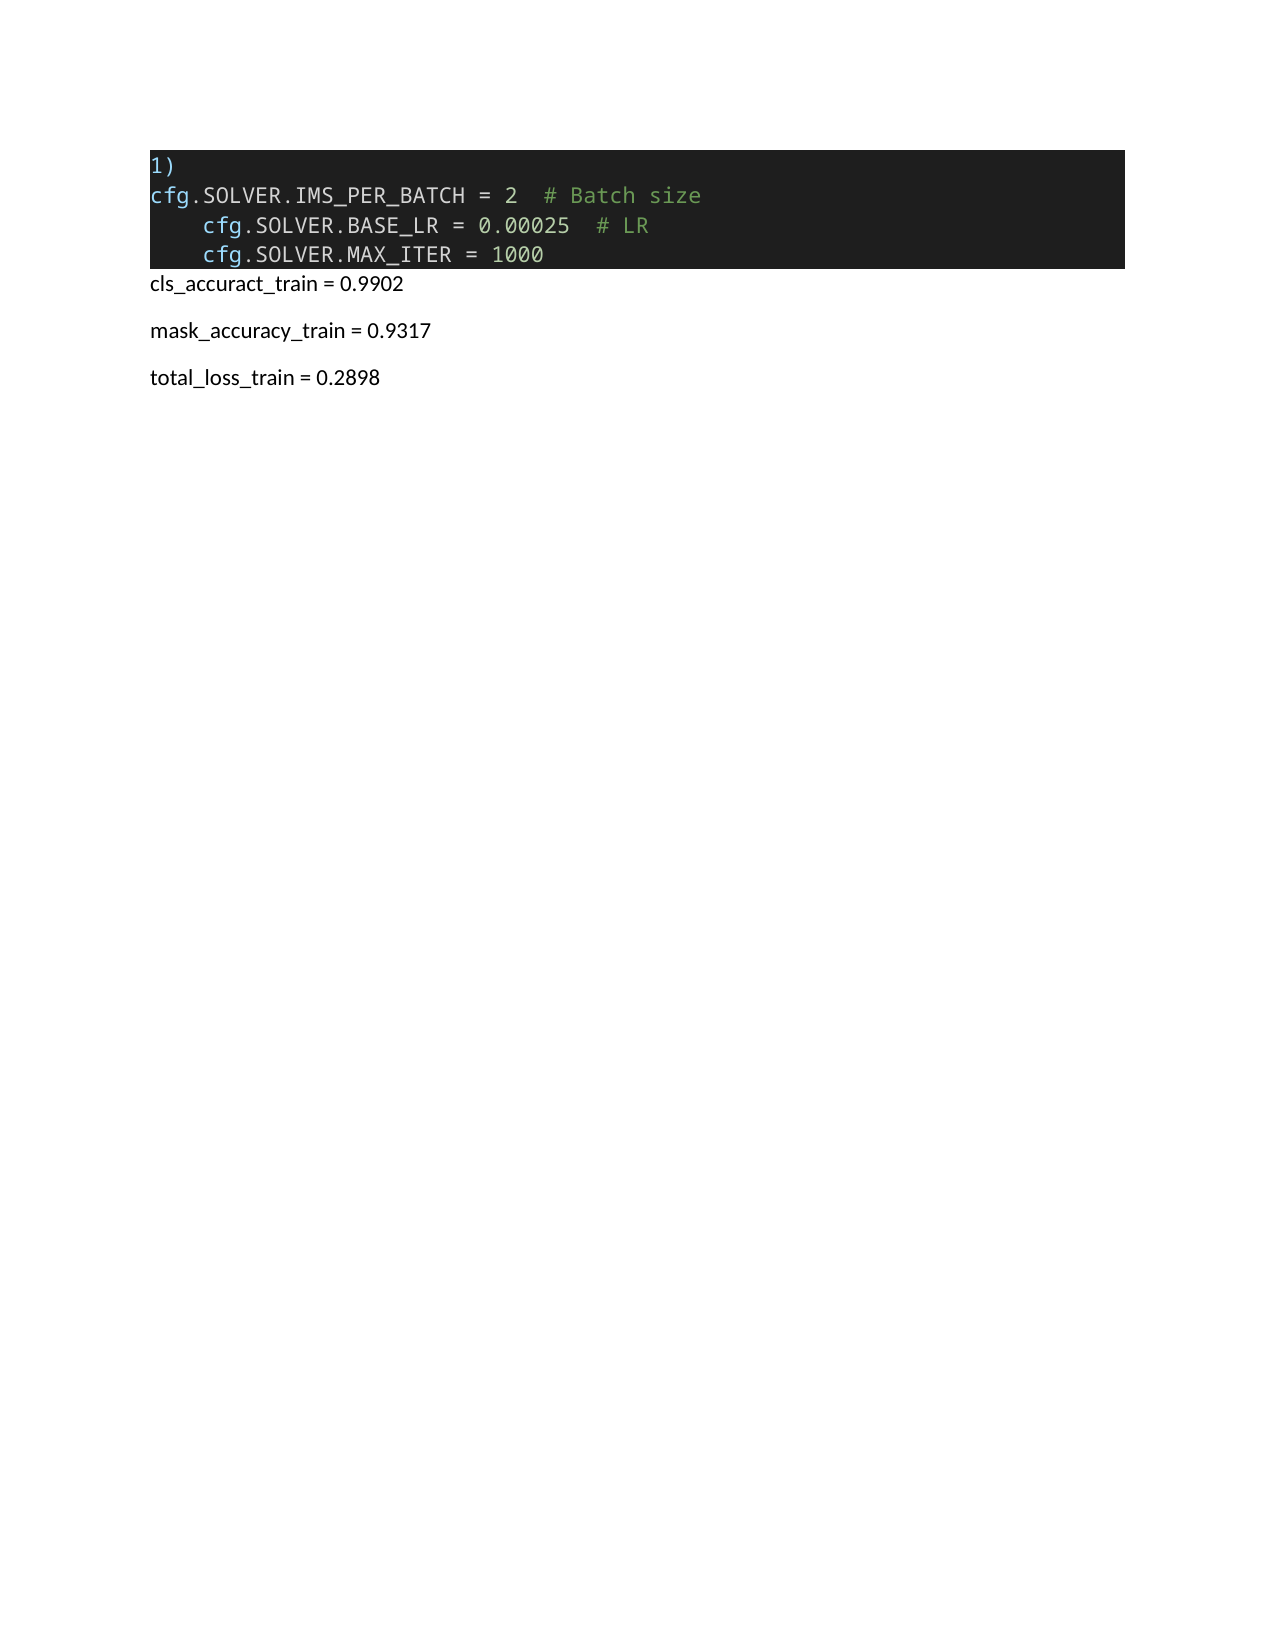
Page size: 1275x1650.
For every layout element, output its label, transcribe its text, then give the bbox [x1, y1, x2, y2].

text cfg.SOLVER.BASE_LR = 0.00025 # LR [150, 209, 1125, 239]
text total_loss_train = 0.2898 [150, 363, 1125, 391]
text cfg.SOLVER.IMS_PER_BATCH = 2 # Batch size [150, 180, 1125, 209]
text 1) [150, 150, 1125, 180]
text mask_accuracy_train = 0.9317 [150, 316, 1125, 344]
text cfg.SOLVER.MAX_ITER = 1000 [150, 239, 1125, 269]
text cls_accuract_train = 0.9902 [150, 269, 1125, 297]
